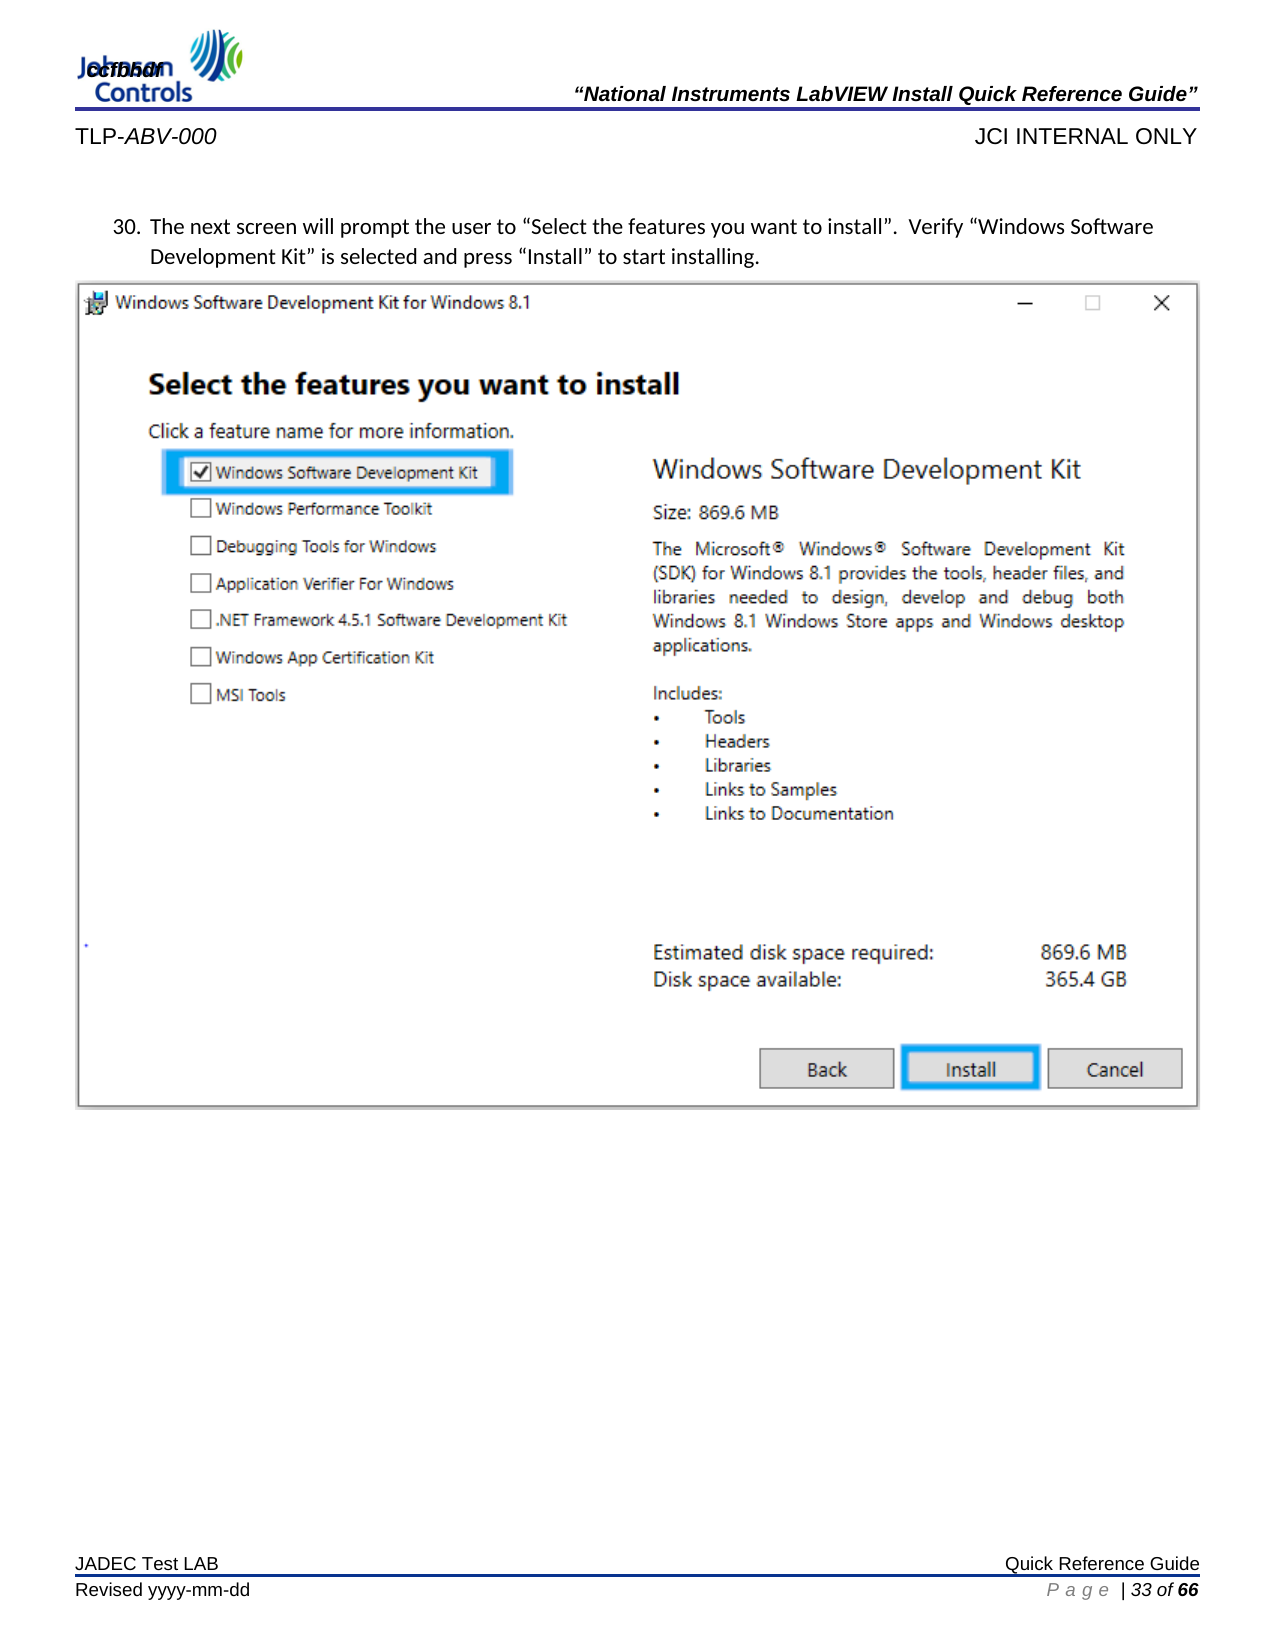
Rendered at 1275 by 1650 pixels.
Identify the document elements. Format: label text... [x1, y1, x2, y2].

picture [75, 279, 1200, 1110]
list The next screen will prompt the user to “Select the features you want to install”. Verify “Windows Software Development Kit” is selected and press “Install” to start installing. [112, 212, 1200, 270]
picture [76, 26, 246, 105]
